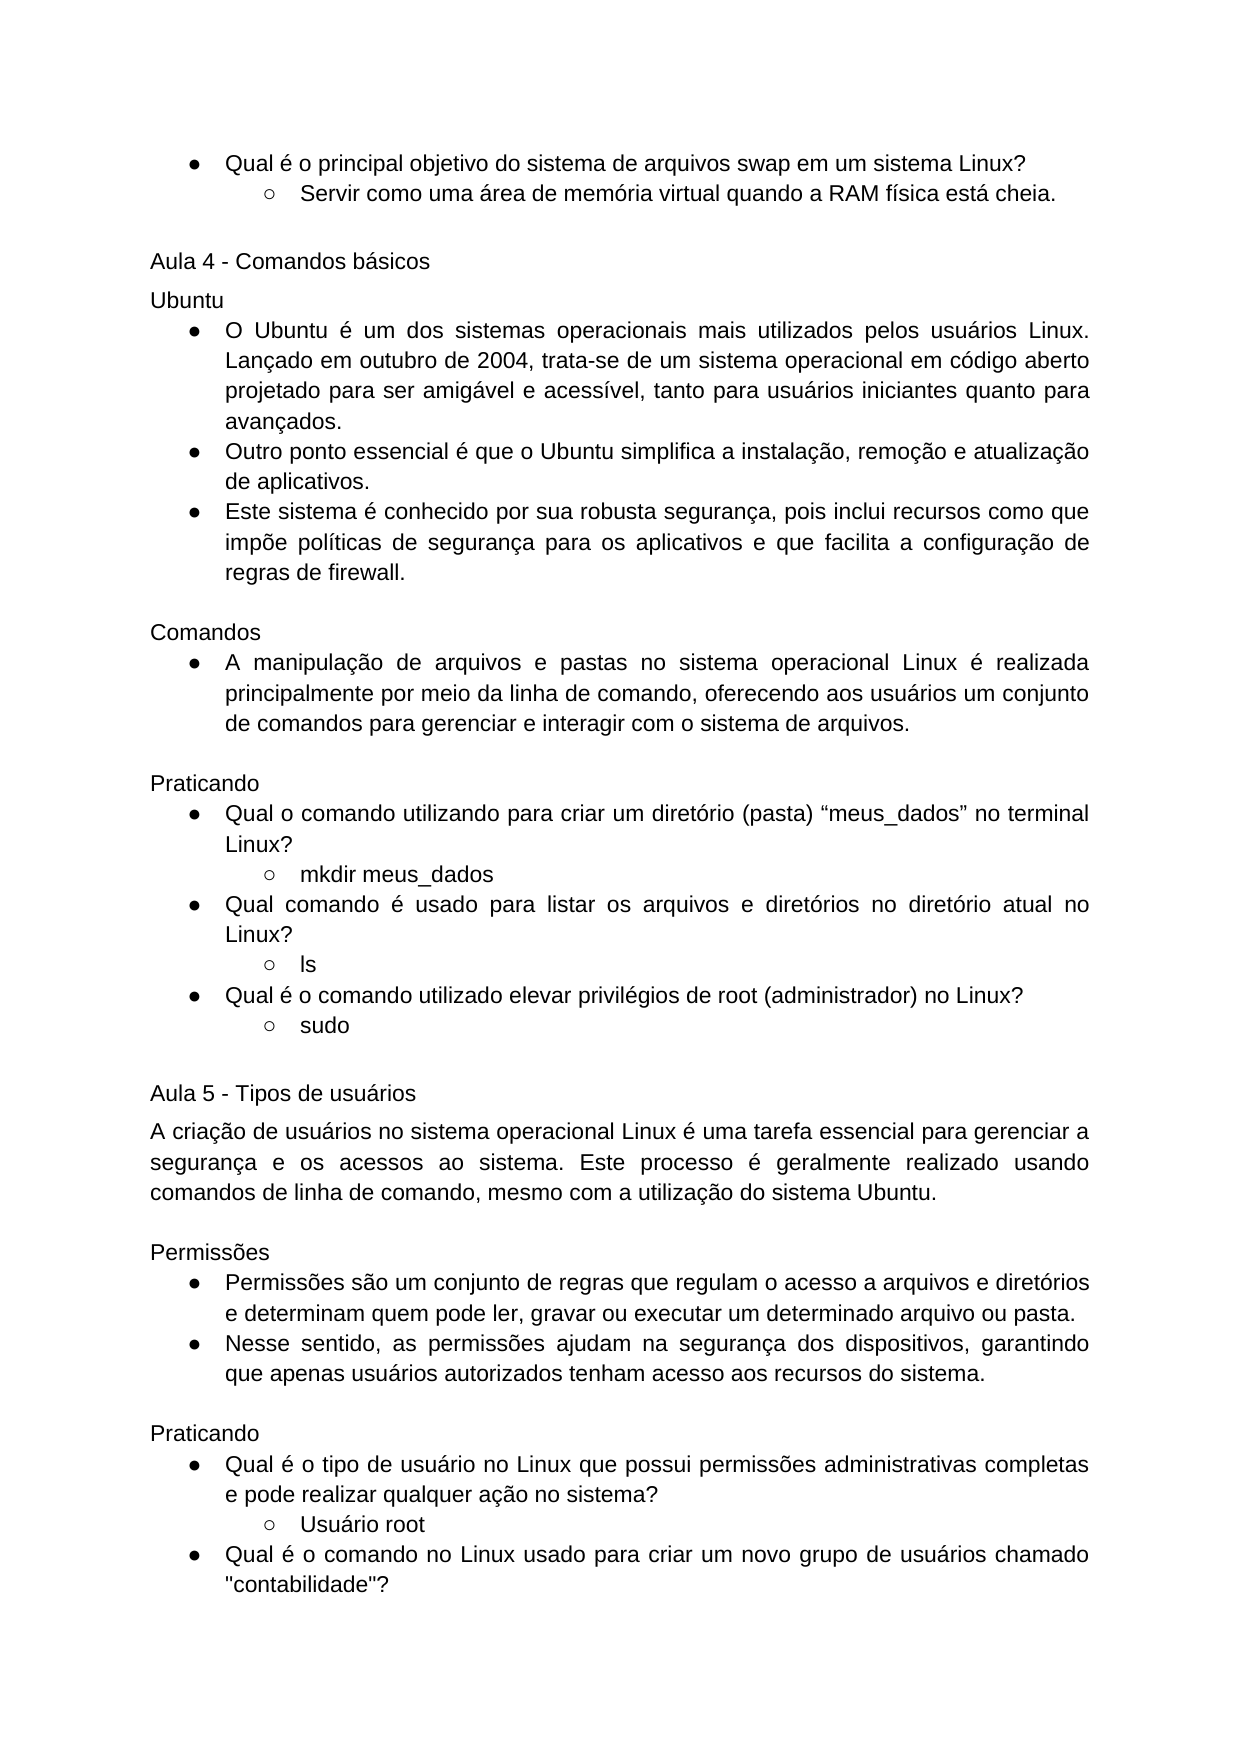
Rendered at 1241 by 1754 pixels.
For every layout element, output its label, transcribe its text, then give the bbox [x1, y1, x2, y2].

text Praticando [150, 770, 1090, 796]
text Praticando [150, 1420, 1090, 1447]
list Servir como uma área de memória virtual quando a RAM física está cheia. [262, 180, 1090, 207]
subtitle Aula 5 - Tipos de usuários [150, 1079, 1090, 1106]
text A criação de usuários no sistema operacional Linux é uma tarefa essencial para gerenciar a segurança e os acessos ao sistema. Este processo é geralmente realizado usando comandos de linha de comando, mesmo com a utilização do sistema Ubuntu. [150, 1118, 1090, 1205]
list Qual é o principal objetivo do sistema de arquivos swap em um sistema Linux? [187, 150, 1090, 176]
list O Ubuntu é um dos sistemas operacionais mais utilizados pelos usuários Linux. Lançado em outubro de 2004, trata-se de um sistema operacional em código aberto projetado para ser amigável e acessível, tanto para usuários iniciantes quanto para avançados. [187, 317, 1090, 434]
list Nesse sentido, as permissões ajudam na segurança dos dispositivos, garantindo que apenas usuários autorizados tenham acesso aos recursos do sistema. [187, 1330, 1090, 1386]
list Outro ponto essencial é que o Ubuntu simplifica a instalação, remoção e atualização de aplicativos. [187, 438, 1090, 494]
list Qual o comando utilizando para criar um diretório (pasta) “meus_dados” no terminal Linux? [187, 800, 1090, 857]
text Comandos [150, 619, 1090, 645]
list sudo [262, 1012, 1090, 1038]
subtitle Aula 4 - Comandos básicos [150, 248, 1090, 274]
list Qual é o comando no Linux usado para criar um novo grupo de usuários chamado "contabilidade"? [187, 1541, 1090, 1598]
list Qual é o comando utilizado elevar privilégios de root (administrador) no Linux? [187, 982, 1090, 1008]
list mkdir meus_dados [262, 861, 1090, 887]
list Qual comando é usado para listar os arquivos e diretórios no diretório atual no Linux? [187, 891, 1090, 947]
text Permissões [150, 1239, 1090, 1266]
list Este sistema é conhecido por sua robusta segurança, pois inclui recursos como que impõe políticas de segurança para os aplicativos e que facilita a configuração de regras de firewall. [187, 498, 1090, 585]
list ls [262, 951, 1090, 978]
list Qual é o tipo de usuário no Linux que possui permissões administrativas completas e pode realizar qualquer ação no sistema? [187, 1451, 1090, 1507]
list Permissões são um conjunto de regras que regulam o acesso a arquivos e diretórios e determinam quem pode ler, gravar ou executar um determinado arquivo ou pasta. [187, 1269, 1090, 1326]
list A manipulação de arquivos e pastas no sistema operacional Linux é realizada principalmente por meio da linha de comando, oferecendo aos usuários um conjunto de comandos para gerenciar e interagir com o sistema de arquivos. [187, 649, 1090, 736]
list Usuário root [262, 1511, 1090, 1537]
text Ubuntu [150, 287, 1090, 313]
